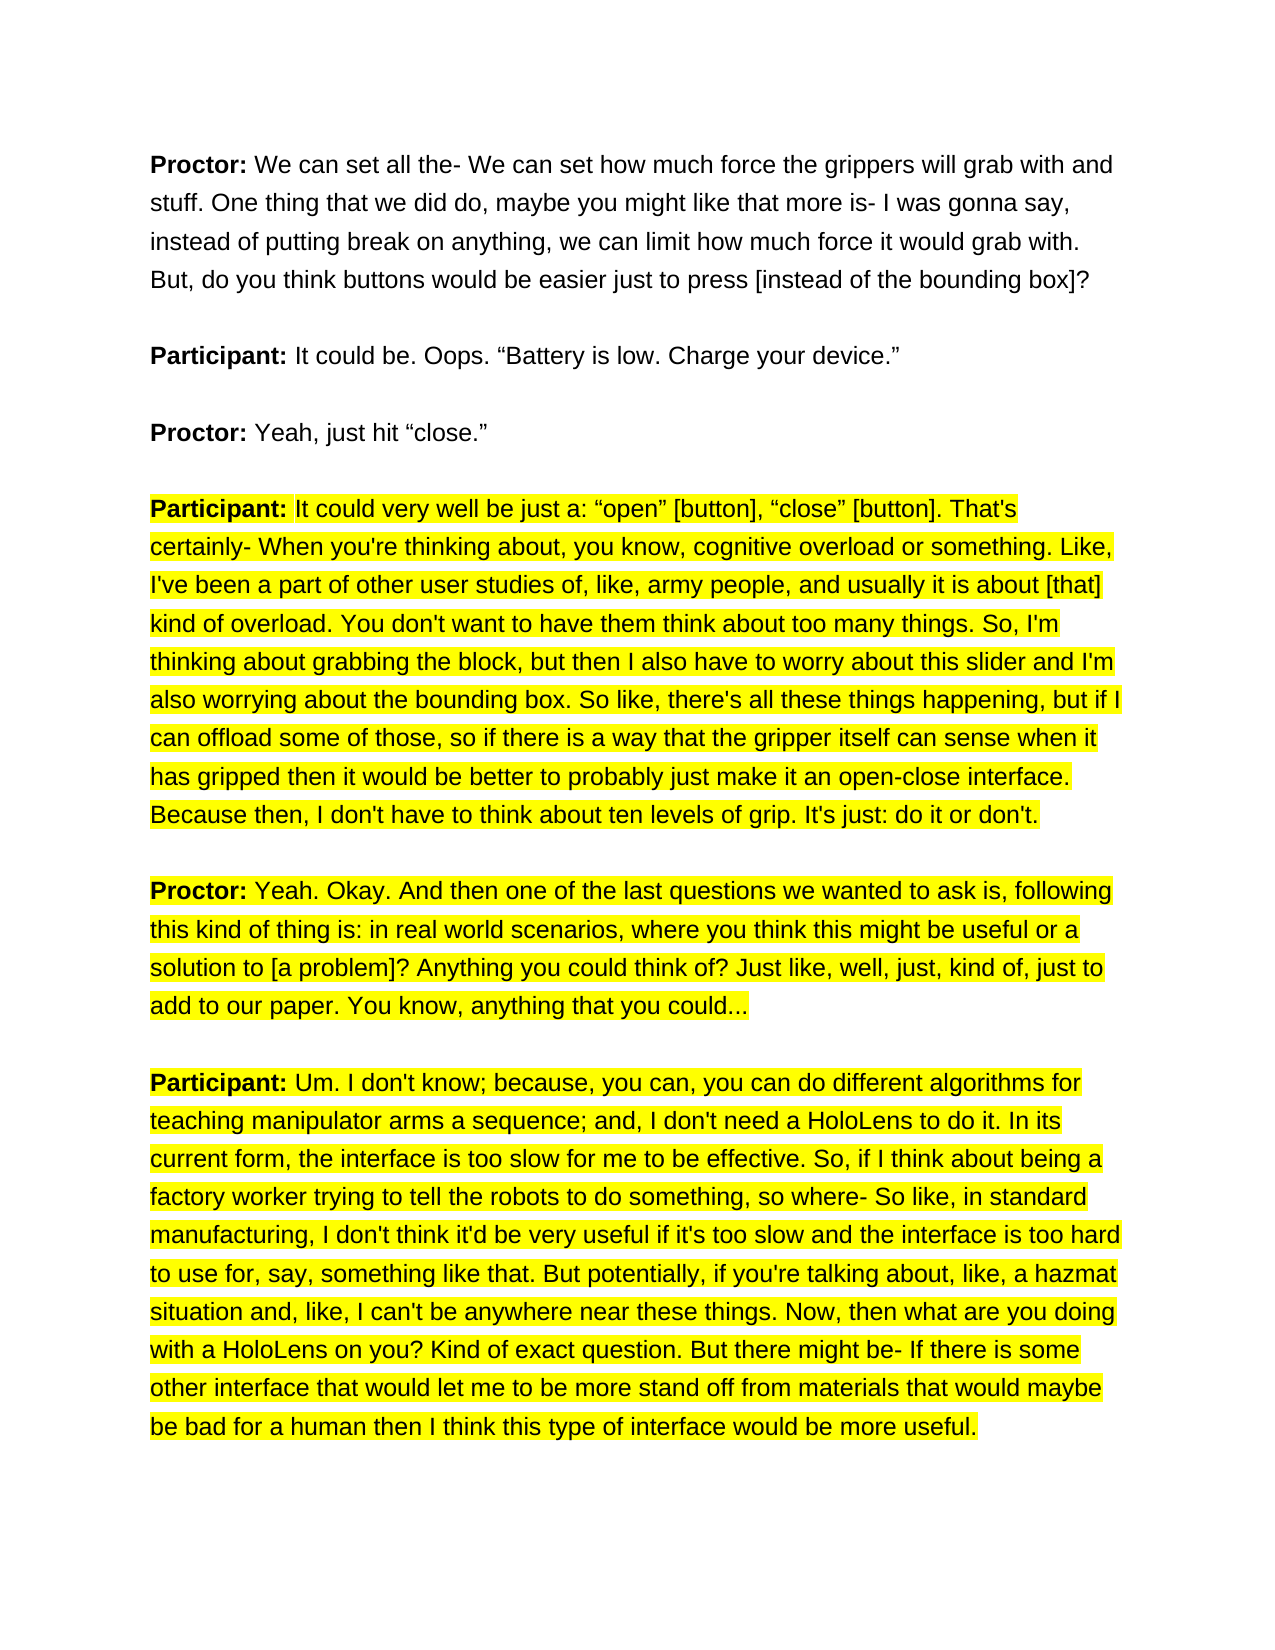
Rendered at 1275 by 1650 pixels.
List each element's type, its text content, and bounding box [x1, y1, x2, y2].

text Proctor: We can set all the- We can set how much force the grippers will grab with and stuff. One thing that we did do, maybe you might like that more is- I was gonna say, instead of putting break on anything, we can limit how much force it would grab with. But, do you think buttons would be easier just to press [instead of the bounding box]? [150, 150, 1125, 293]
text Participant: It could be. Oops. “Battery is low. Charge your device.” [150, 341, 1125, 370]
text Participant: Um. I don't know; because, you can, you can do different algorithms for teaching manipulator arms a sequence; and, I don't need a HoloLens to do it. In its current form, the interface is too slow for me to be effective. So, if I think about being a factory worker trying to tell the robots to do something, so where- So like, in standard manufacturing, I don't think it'd be very useful if it's too slow and the interface is too hard to use for, say, something like that. But potentially, if you're talking about, like, a hazmat situation and, like, I can't be anywhere near these things. Now, then what are you doing with a HoloLens on you? Kind of exact question. But there might be- If there is some other interface that would let me to be more stand off from materials that would maybe be bad for a human then I think this type of interface would be more useful. [150, 1067, 1125, 1440]
text Proctor: Yeah, just hit “close.” [150, 418, 1125, 446]
text Participant: It could very well be just a: “open” [button], “close” [button]. That's certainly- When you're thinking about, you know, cognitive overload or something. Like, I've been a part of other user studies of, like, army people, and usually it is about [that] kind of overload. You don't want to have them think about too many things. So, I'm thinking about grabbing the block, but then I also have to worry about this slider and I'm also worrying about the bounding box. So like, there's all these things happening, but if I can offload some of those, so if there is a way that the gripper itself can sense when it has gripped then it would be better to probably just make it an open-close interface. Because then, I don't have to think about ten levels of grip. It's just: do it or don't. [150, 494, 1125, 829]
text Proctor: Yeah. Okay. And then one of the last questions we wanted to ask is, following this kind of thing is: in real world scenarios, where you think this might be useful or a solution to [a problem]? Anything you could think of? Just like, well, just, kind of, just to add to our paper. You know, anything that you could... [150, 876, 1125, 1020]
